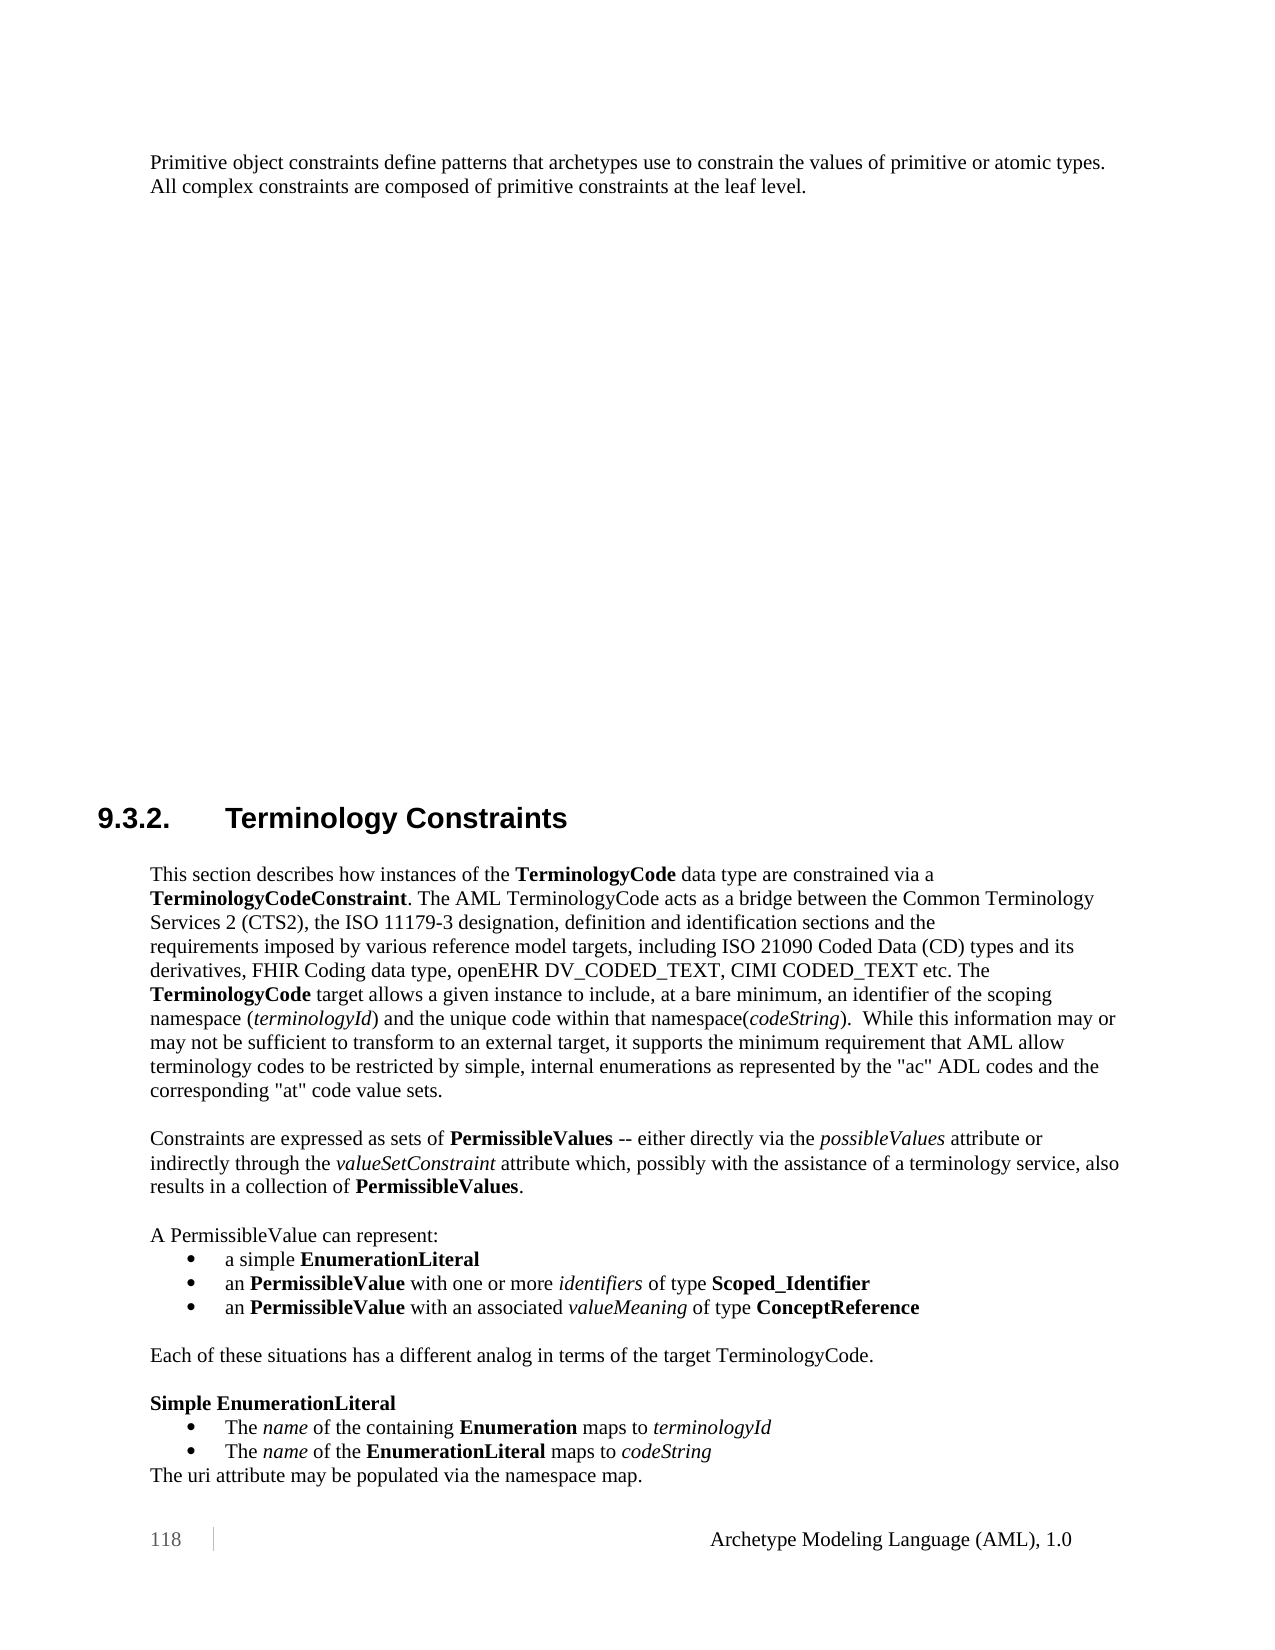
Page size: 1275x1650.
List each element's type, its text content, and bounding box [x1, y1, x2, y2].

text Simple EnumerationLiteral [150, 1391, 1125, 1415]
text Primitive object constraints define patterns that archetypes use to constrain the values of primitive or atomic types. All complex constraints are composed of primitive constraints at the leaf level. [150, 150, 1125, 198]
list an PermissibleValue with one or more identifiers of type Scoped_Identifier [187, 1271, 1125, 1295]
list a simple EnumerationLiteral [187, 1247, 1125, 1271]
text This section describes how instances of the TerminologyCode data type are constrained via a TerminologyCodeConstraint. The AML TerminologyCode acts as a bridge between the Common Terminology Services 2 (CTS2), the ISO 11179-3 designation, definition and identification sections and the [150, 862, 1125, 934]
text requirements imposed by various reference model targets, including ISO 21090 Coded Data (CD) types and its derivatives, FHIR Coding data type, openEHR DV_CODED_TEXT, CIMI CODED_TEXT etc. The TerminologyCode target allows a given instance to include, at a bare minimum, an identifier of the scoping namespace (terminologyId) and the unique code within that namespace(codeString). While this information may or may not be sufficient to transform to an external target, it supports the minimum requirement that AML allow terminology codes to be restricted by simple, internal enumerations as represented by the "ac" ADL codes and the corresponding "at" code value sets. [150, 934, 1125, 1102]
subtitle Terminology Constraints [97, 801, 1125, 835]
text Each of these situations has a different analog in terms of the target TerminologyCode. [150, 1343, 1125, 1367]
text The uri attribute may be populated via the namespace map. [150, 1463, 1125, 1487]
list The name of the EnumerationLiteral maps to codeString [187, 1439, 1125, 1463]
list The name of the containing Enumeration maps to terminologyId [187, 1415, 1125, 1439]
list an PermissibleValue with an associated valueMeaning of type ConceptReference [187, 1295, 1125, 1319]
text A PermissibleValue can represent: [150, 1223, 1125, 1247]
text Constraints are expressed as sets of PermissibleValues -- either directly via the possibleValues attribute or indirectly through the valueSetConstraint attribute which, possibly with the assistance of a terminology service, also results in a collection of PermissibleValues. [150, 1126, 1125, 1198]
